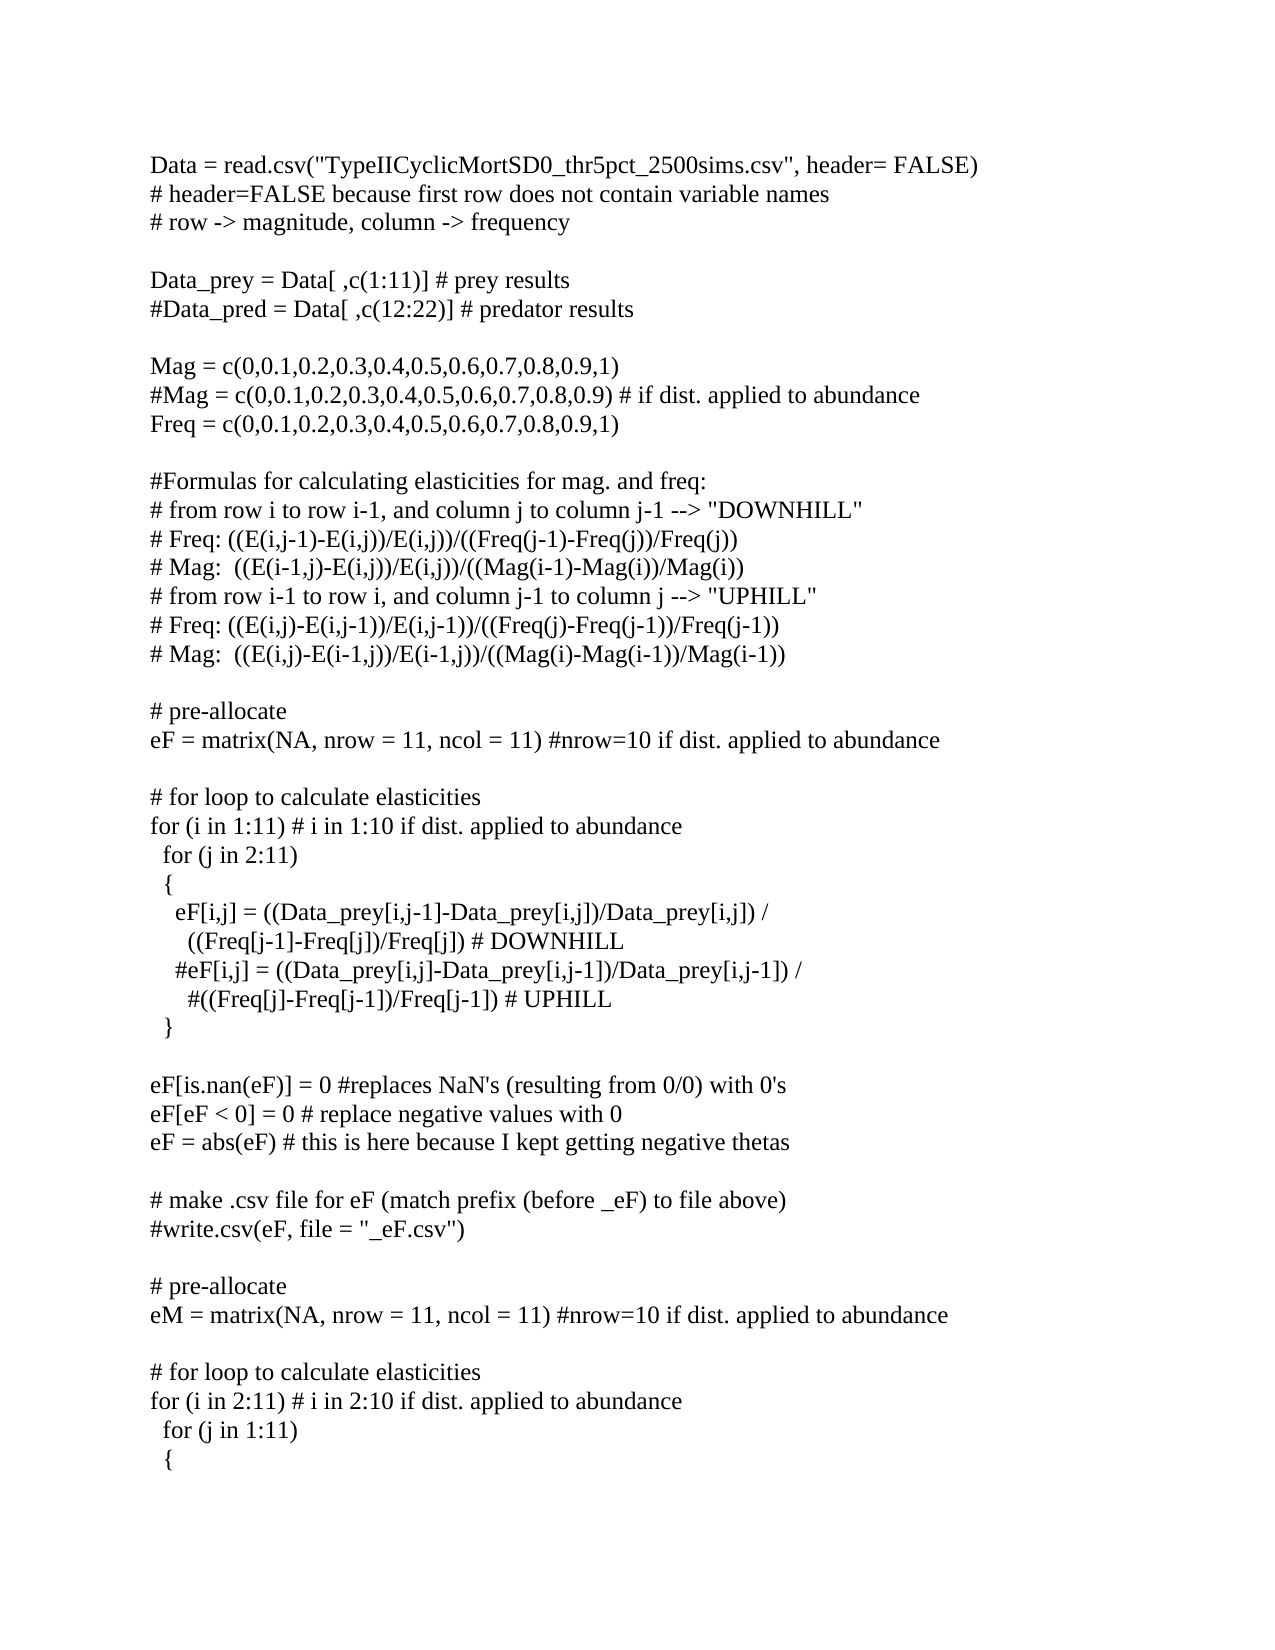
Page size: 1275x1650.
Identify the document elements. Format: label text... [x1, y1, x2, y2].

text # Mag: ((E(i-1,j)-E(i,j))/E(i,j))/((Mag(i-1)-Mag(i))/Mag(i)) [150, 552, 1125, 581]
text # Freq: ((E(i,j)-E(i,j-1))/E(i,j-1))/((Freq(j)-Freq(j-1))/Freq(j-1)) [150, 610, 1125, 639]
text # from row i-1 to row i, and column j-1 to column j --> "UPHILL" [150, 581, 1125, 610]
text { [150, 1444, 1125, 1472]
text # for loop to calculate elasticities [150, 782, 1125, 811]
text { [150, 869, 1125, 897]
text # Freq: ((E(i,j-1)-E(i,j))/E(i,j))/((Freq(j-1)-Freq(j))/Freq(j)) [150, 524, 1125, 552]
text } [150, 1012, 1125, 1041]
text #eF[i,j] = ((Data_prey[i,j]-Data_prey[i,j-1])/Data_prey[i,j-1]) / [150, 955, 1125, 984]
text # header=FALSE because first row does not contain variable names [150, 179, 1125, 207]
text eF[eF < 0] = 0 # replace negative values with 0 [150, 1099, 1125, 1127]
text # pre-allocate [150, 1271, 1125, 1300]
text eF[is.nan(eF)] = 0 #replaces NaN's (resulting from 0/0) with 0's [150, 1070, 1125, 1099]
text Mag = c(0,0.1,0.2,0.3,0.4,0.5,0.6,0.7,0.8,0.9,1) [150, 351, 1125, 380]
text eF = matrix(NA, nrow = 11, ncol = 11) #nrow=10 if dist. applied to abundance [150, 725, 1125, 754]
text ((Freq[j-1]-Freq[j])/Freq[j]) # DOWNHILL [150, 926, 1125, 955]
text #Mag = c(0,0.1,0.2,0.3,0.4,0.5,0.6,0.7,0.8,0.9) # if dist. applied to abundance [150, 380, 1125, 409]
text #((Freq[j]-Freq[j-1])/Freq[j-1]) # UPHILL [150, 984, 1125, 1012]
text Freq = c(0,0.1,0.2,0.3,0.4,0.5,0.6,0.7,0.8,0.9,1) [150, 409, 1125, 437]
text eF = abs(eF) # this is here because I kept getting negative thetas [150, 1127, 1125, 1156]
text eF[i,j] = ((Data_prey[i,j-1]-Data_prey[i,j])/Data_prey[i,j]) / [150, 897, 1125, 926]
text Data = read.csv("TypeIICyclicMortSD0_thr5pct_2500sims.csv", header= FALSE) [150, 150, 1125, 179]
text for (j in 2:11) [150, 840, 1125, 869]
text eM = matrix(NA, nrow = 11, ncol = 11) #nrow=10 if dist. applied to abundance [150, 1300, 1125, 1329]
text #Formulas for calculating elasticities for mag. and freq: [150, 466, 1125, 495]
text #Data_pred = Data[ ,c(12:22)] # predator results [150, 294, 1125, 322]
text for (i in 2:11) # i in 2:10 if dist. applied to abundance [150, 1386, 1125, 1415]
text #write.csv(eF, file = "_eF.csv") [150, 1214, 1125, 1242]
text # Mag: ((E(i,j)-E(i-1,j))/E(i-1,j))/((Mag(i)-Mag(i-1))/Mag(i-1)) [150, 639, 1125, 667]
text # pre-allocate [150, 696, 1125, 725]
text # from row i to row i-1, and column j to column j-1 --> "DOWNHILL" [150, 495, 1125, 524]
text for (i in 1:11) # i in 1:10 if dist. applied to abundance [150, 811, 1125, 840]
text # make .csv file for eF (match prefix (before _eF) to file above) [150, 1185, 1125, 1214]
text # for loop to calculate elasticities [150, 1357, 1125, 1386]
text for (j in 1:11) [150, 1415, 1125, 1444]
text Data_prey = Data[ ,c(1:11)] # prey results [150, 265, 1125, 294]
text # row -> magnitude, column -> frequency [150, 207, 1125, 236]
